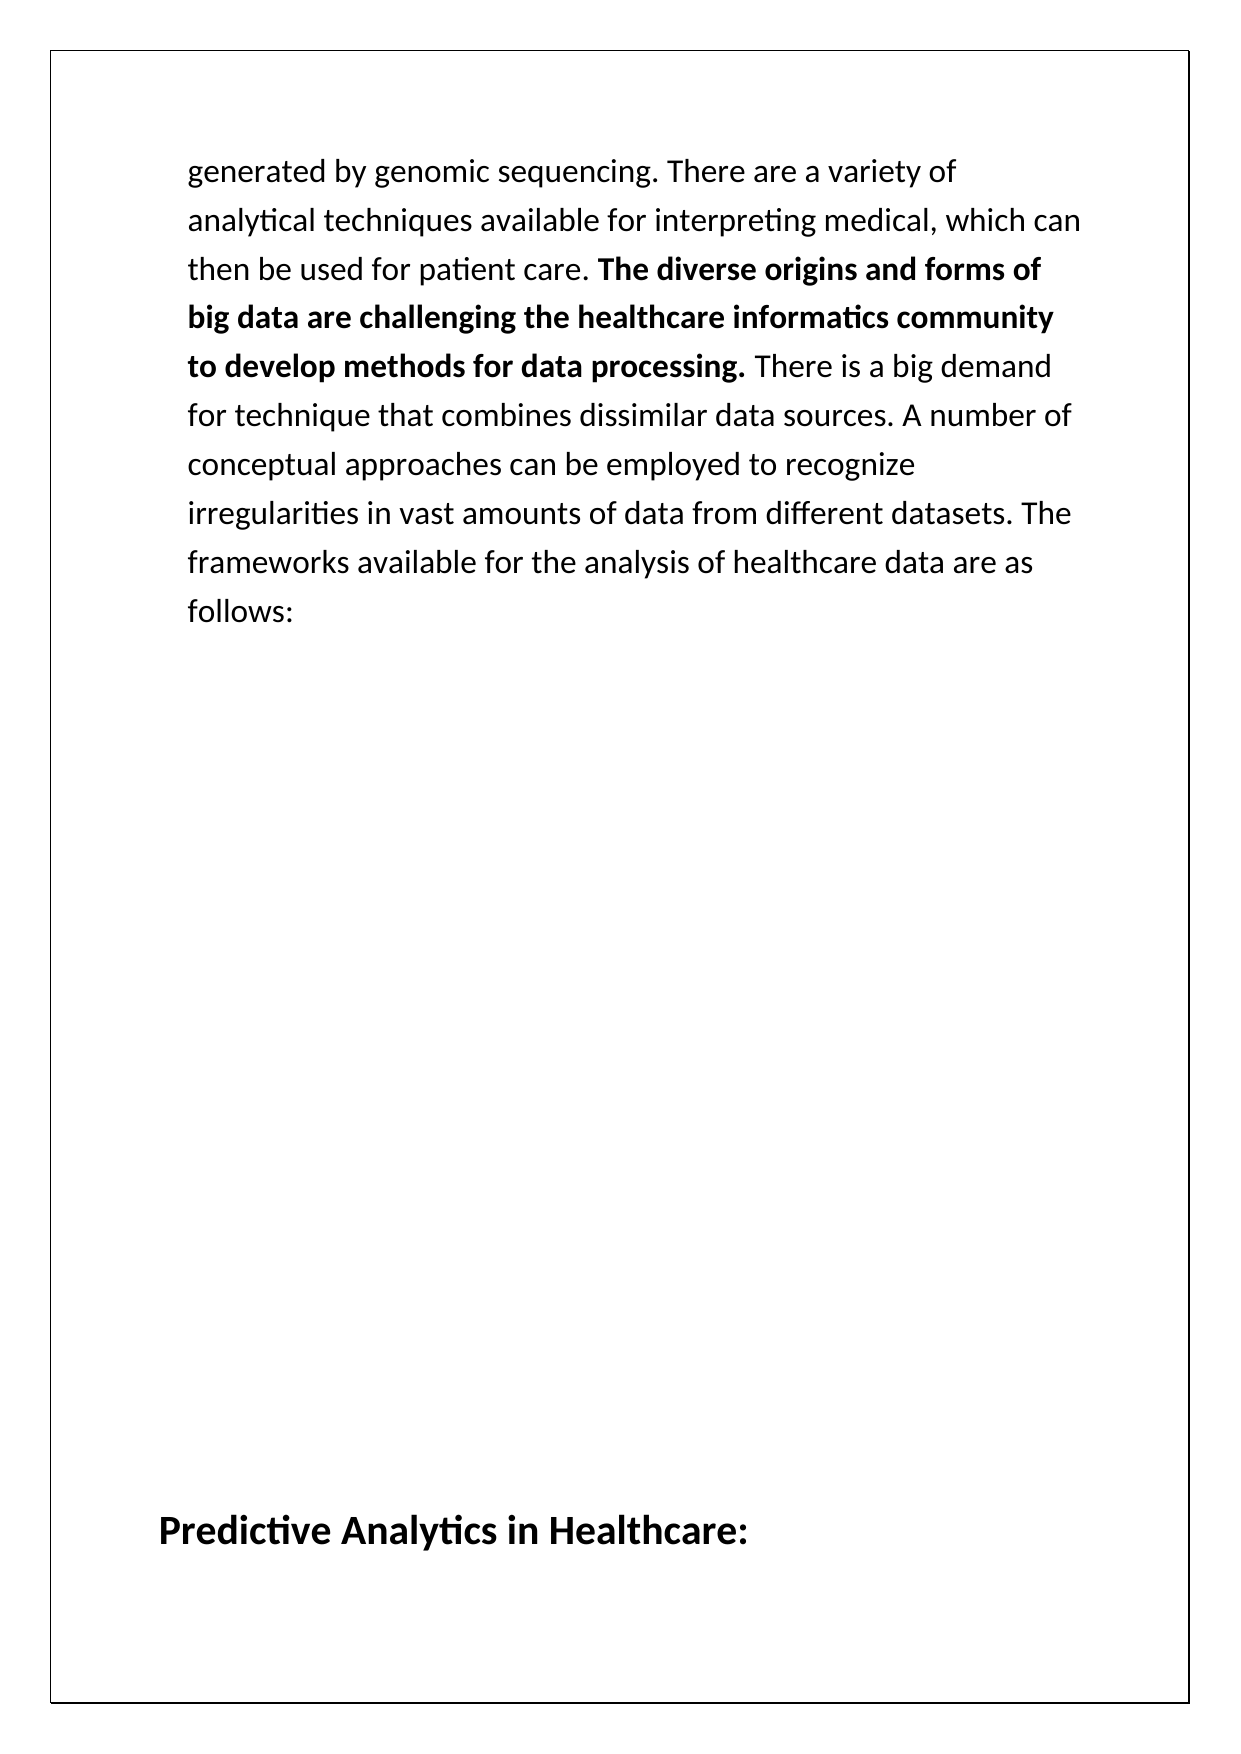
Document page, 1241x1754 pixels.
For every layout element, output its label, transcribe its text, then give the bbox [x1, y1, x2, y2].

text Predictive Analytics in Healthcare: [150, 1504, 1089, 1555]
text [187, 150, 1089, 630]
